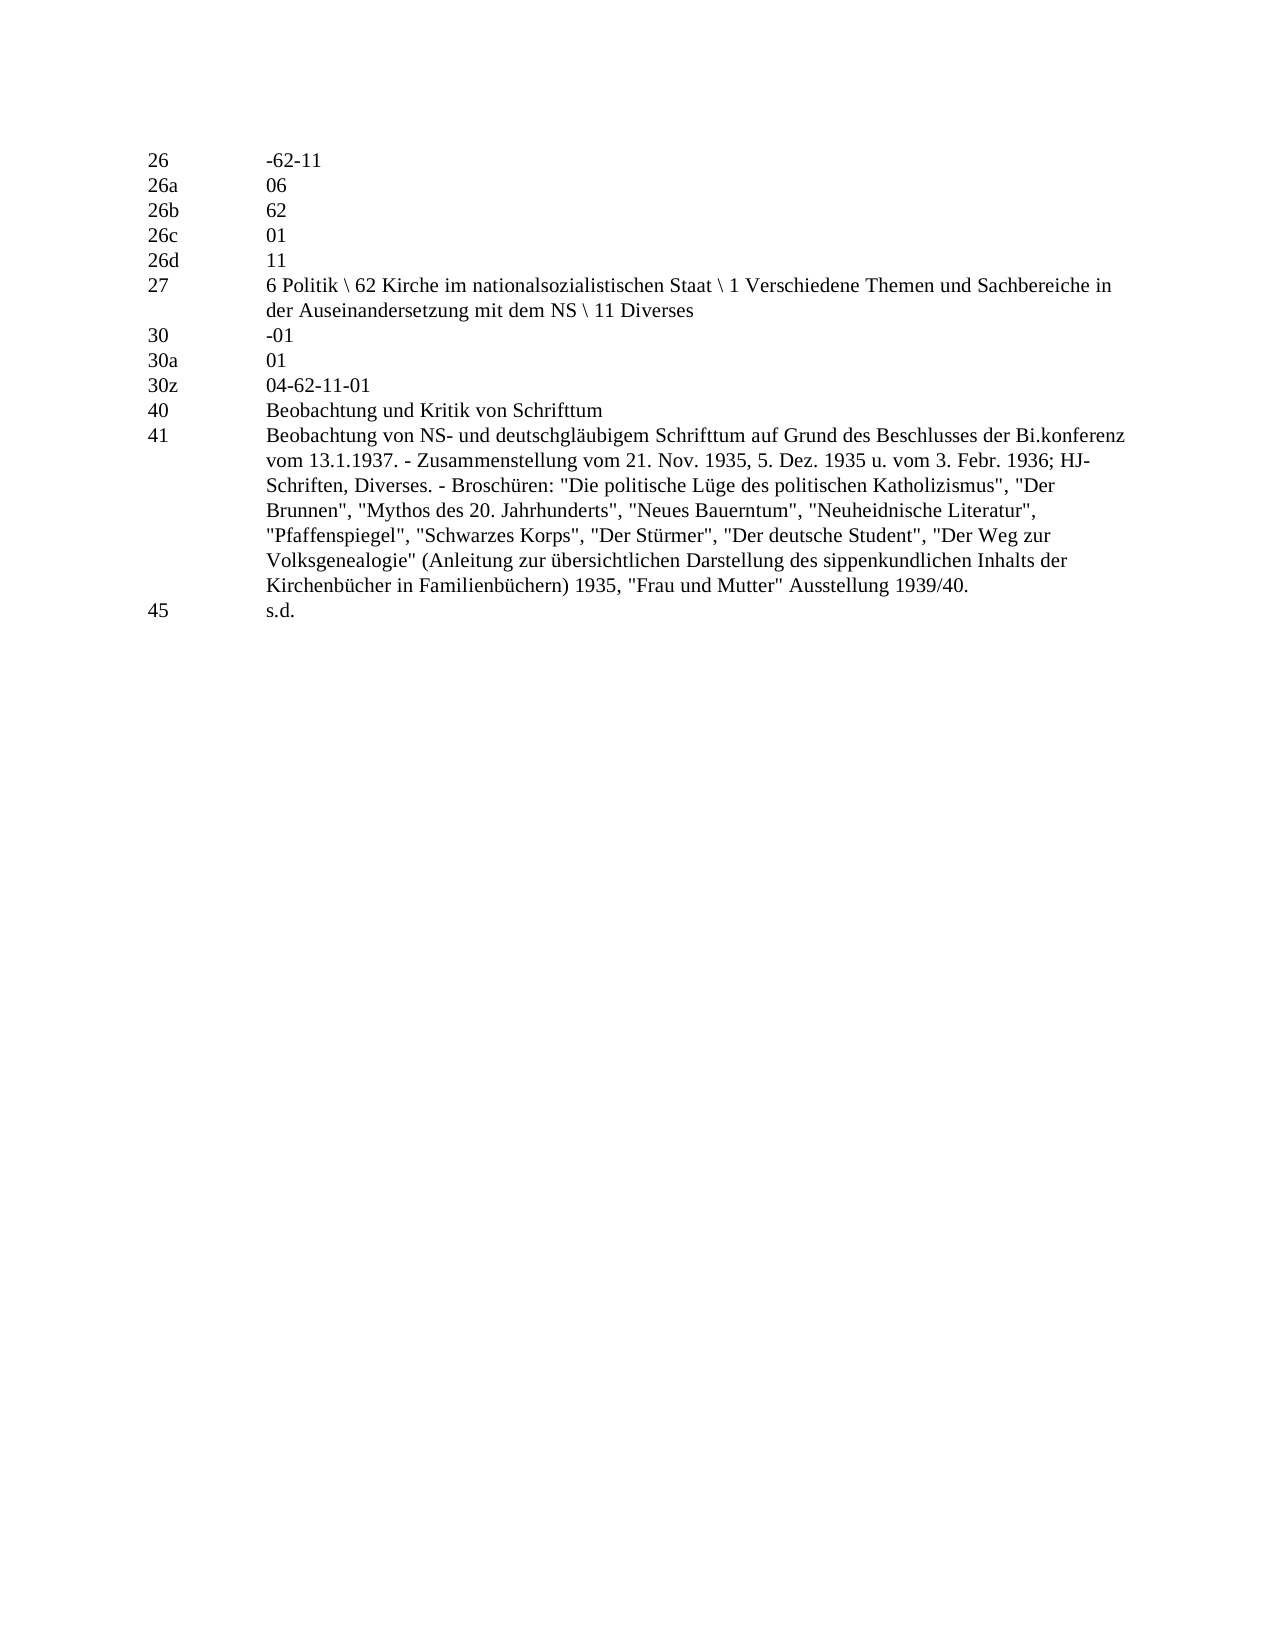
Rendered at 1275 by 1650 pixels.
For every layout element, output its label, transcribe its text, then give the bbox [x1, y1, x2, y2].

text 26b 62 [148, 198, 1127, 223]
text 26d 11 [148, 248, 1127, 273]
text 40 Beobachtung und Kritik von Schrifttum [148, 398, 1127, 423]
text 26 -62-11 [148, 148, 1127, 173]
text 26c 01 [148, 223, 1127, 248]
text 30 -01 [148, 323, 1127, 348]
text 30z 04-62-11-01 [148, 373, 1127, 398]
text 41 s[2{Beobachtung von NS- und deutschgläubigem} 1{Schrifttum}]s auf Grund des Beschlusses der Bi.konferenz vom 13.1.1937. - Zusammenstellung vom 21. Nov. 1935, 5. Dez. 1935 u. vom 3. Febr. 1936; HJ-Schriften, Diverses. - s[Broschüren]s: t[1{"Die politische Lüge des politischen Katholizismus"} 2{<Broschüre>}]t, t[1{"Der Brunnen"} 2{<Broschüre>}]t, t[1{"Mythos des 20. Jahrhunderts"} 2{<Broschüre>}]t, t[1{"Neues Bauerntum"} 2{<Broschüre>}]t, t[1{"Neuheidnische Literatur"} 2{<Broschüre>}]t, t[1{"Pfaffenspiegel"} 2{<Broschüre>}]t, t[1{"Schwarzes Korps"} 2{<Broschüre>}]t, t[1{"Der Stürmer"} 2{<Broschüre>}]t, t[1{"Der deutsche Student"} 2{<Broschüre>}]t, t[1{"Der Weg zur Volksgenealogie"} 2{<Broschüre>}]t (Anleitung zur übersichtlichen Darstellung des sippenkundlichen Inhalts der Kirchenbücher in Familienbüchern) 1935, t[1{"Frau und Mutter"} 2{<Broschüre>}]t Ausstellung 1939/40. [148, 423, 1127, 598]
text 45 s.d. [148, 598, 1127, 623]
text 26a 06 [148, 173, 1127, 198]
text 30a 01 [148, 348, 1127, 373]
text 27 6 Politik \ 62 Kirche im nationalsozialistischen Staat \ 1 Verschiedene Themen und Sachbereiche in der Auseinandersetzung mit dem NS \ 11 Diverses [148, 273, 1127, 323]
